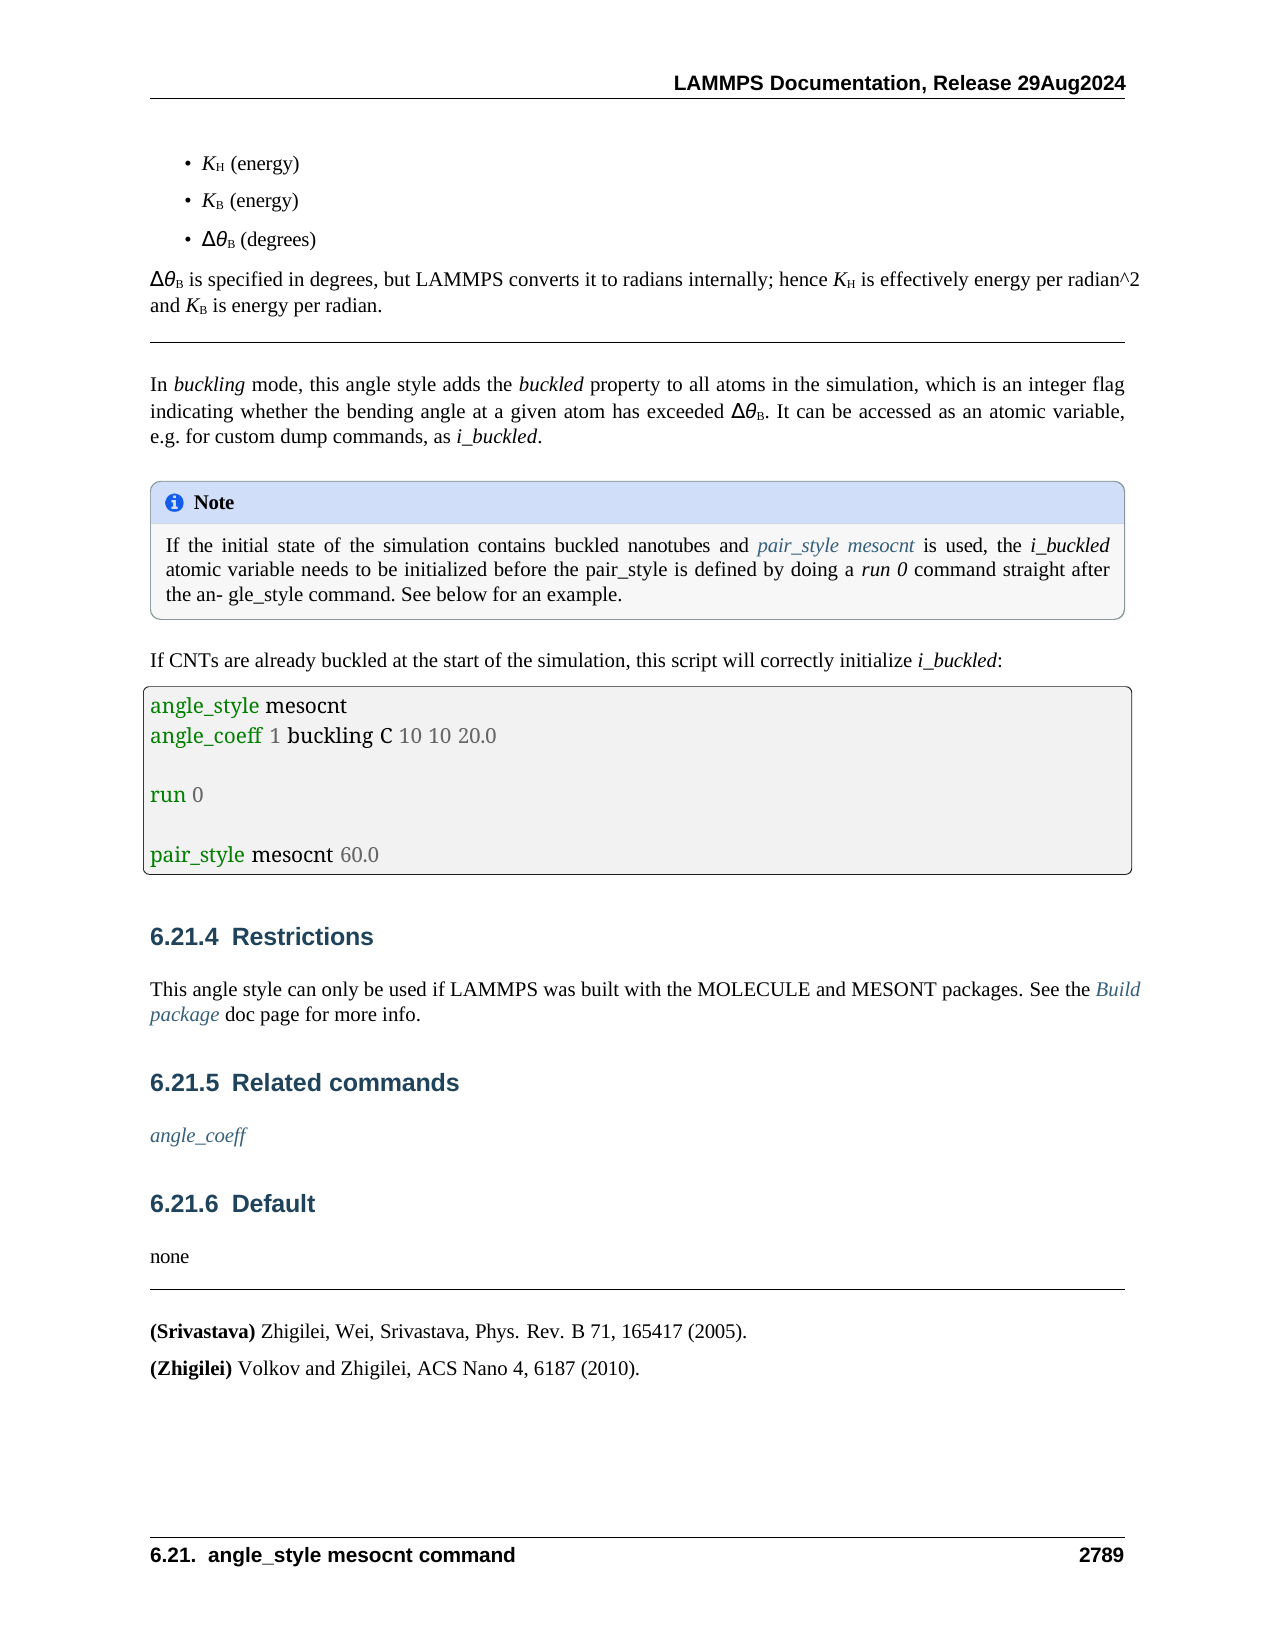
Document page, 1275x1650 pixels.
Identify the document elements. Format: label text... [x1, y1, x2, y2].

list KH (energy) [184, 150, 1144, 174]
list Default [150, 1189, 1144, 1218]
list ∆θB (degrees) [184, 224, 1144, 252]
list Related commands [150, 1068, 1144, 1097]
text (Srivastava) Zhigilei, Wei, Srivastava, Phys. Rev. B 71, 165417 (2005). [150, 1319, 1144, 1343]
text This angle style can only be used if LAMMPS was built with the MOLECULE and MESONT packages. See the Build package doc page for more info. [150, 977, 1144, 1026]
picture [165, 493, 184, 512]
text none [150, 1244, 1144, 1268]
list Restrictions [150, 922, 1144, 951]
list KB (energy) [184, 188, 1144, 212]
text In buckling mode, this angle style adds the buckled property to all atoms in the simulation, which is an integer flag indicating whether the bending angle at a given atom has exceeded ∆θB. It can be accessed as an atomic variable, e.g. for custom dump commands, as i_buckled. [150, 372, 1125, 448]
text ∆θB is specified in degrees, but LAMMPS converts it to radians internally; hence KH is effectively energy per radian^2 and KB is energy per radian. [150, 264, 1144, 317]
text angle_coeff [150, 1123, 1144, 1147]
text (Zhigilei) Volkov and Zhigilei, ACS Nano 4, 6187 (2010). [150, 1356, 1144, 1380]
text If CNTs are already buckled at the start of the simulation, this script will correctly initialize i_buckled: [150, 648, 1144, 672]
